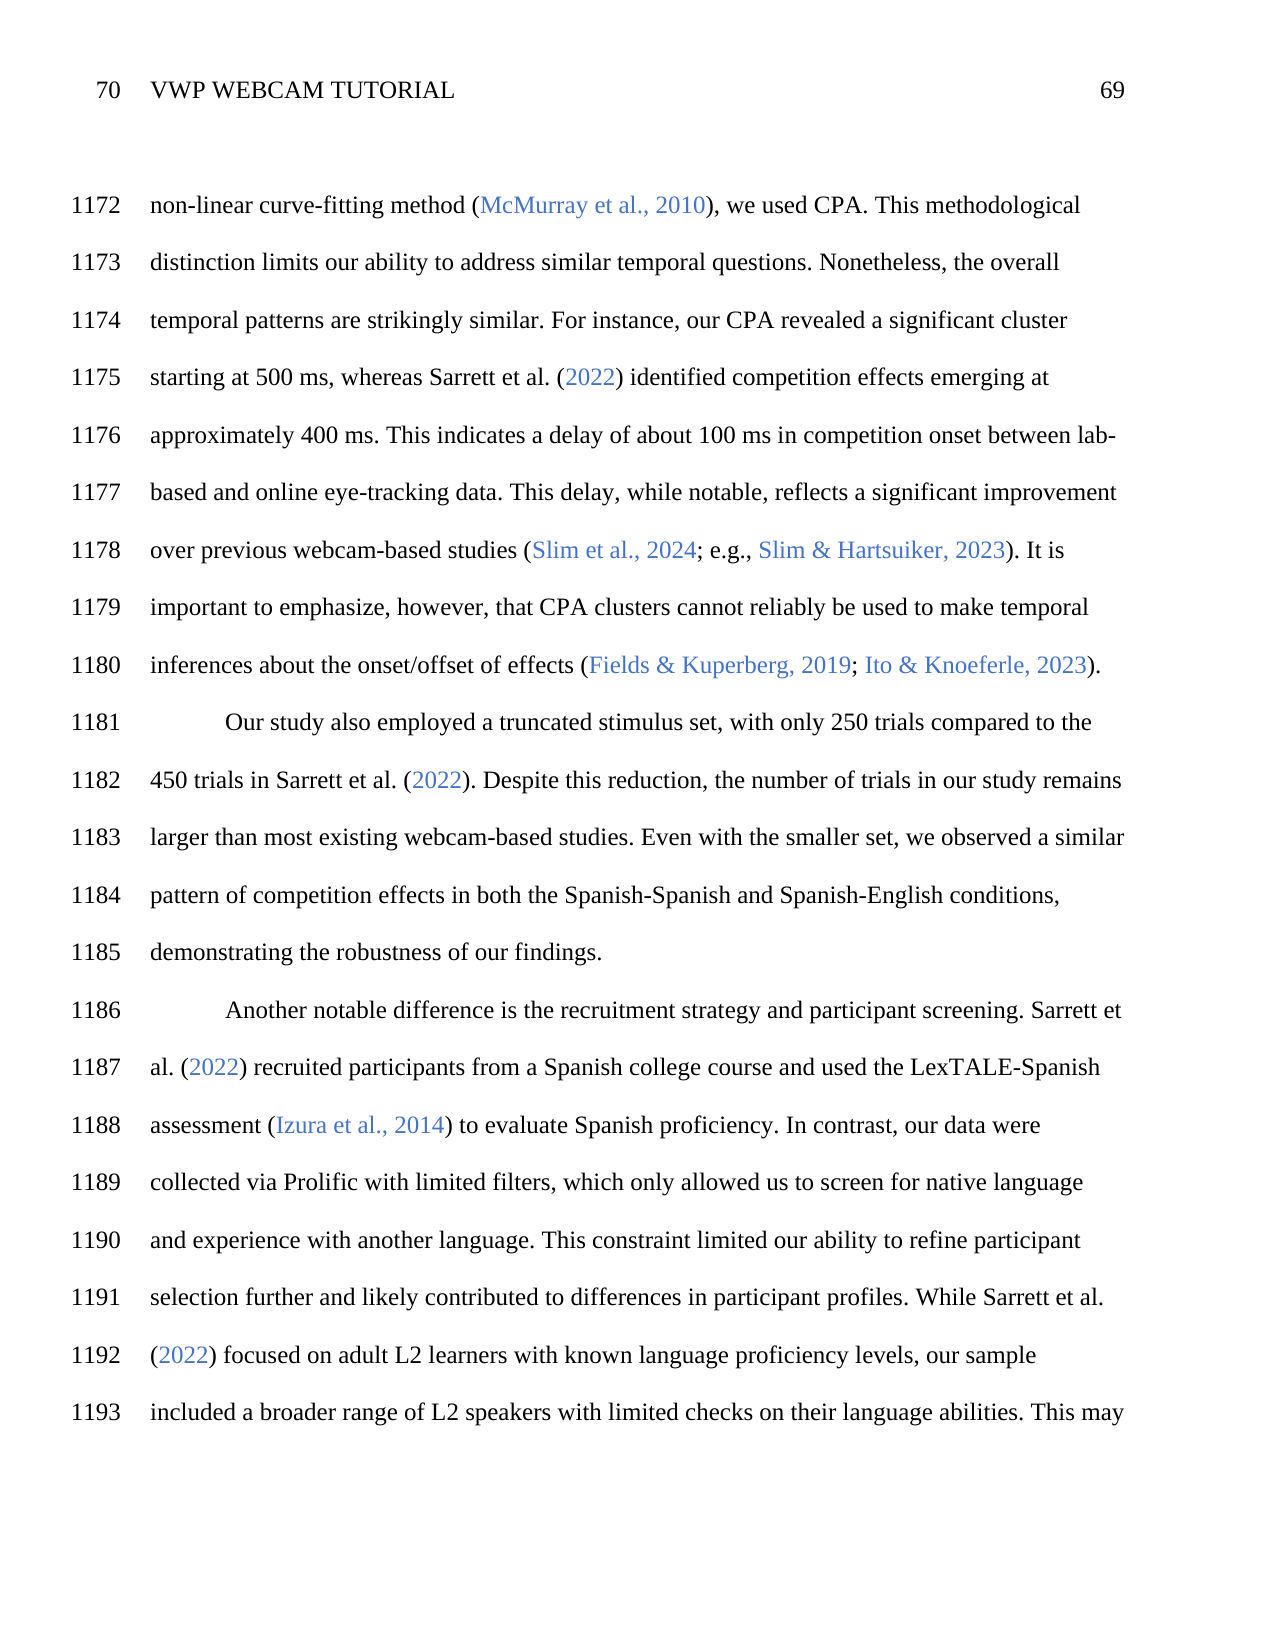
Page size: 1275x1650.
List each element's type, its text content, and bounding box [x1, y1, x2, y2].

text Our study also employed a truncated stimulus set, with only 250 trials compared to the 450 trials in Sarrett et al. (2022). Despite this reduction, the number of trials in our study remains larger than most existing webcam-based studies. Even with the smaller set, we observed a similar pattern of competition effects in both the Spanish-Spanish and Spanish-English conditions, demonstrating the robustness of our findings. [150, 707, 1125, 966]
